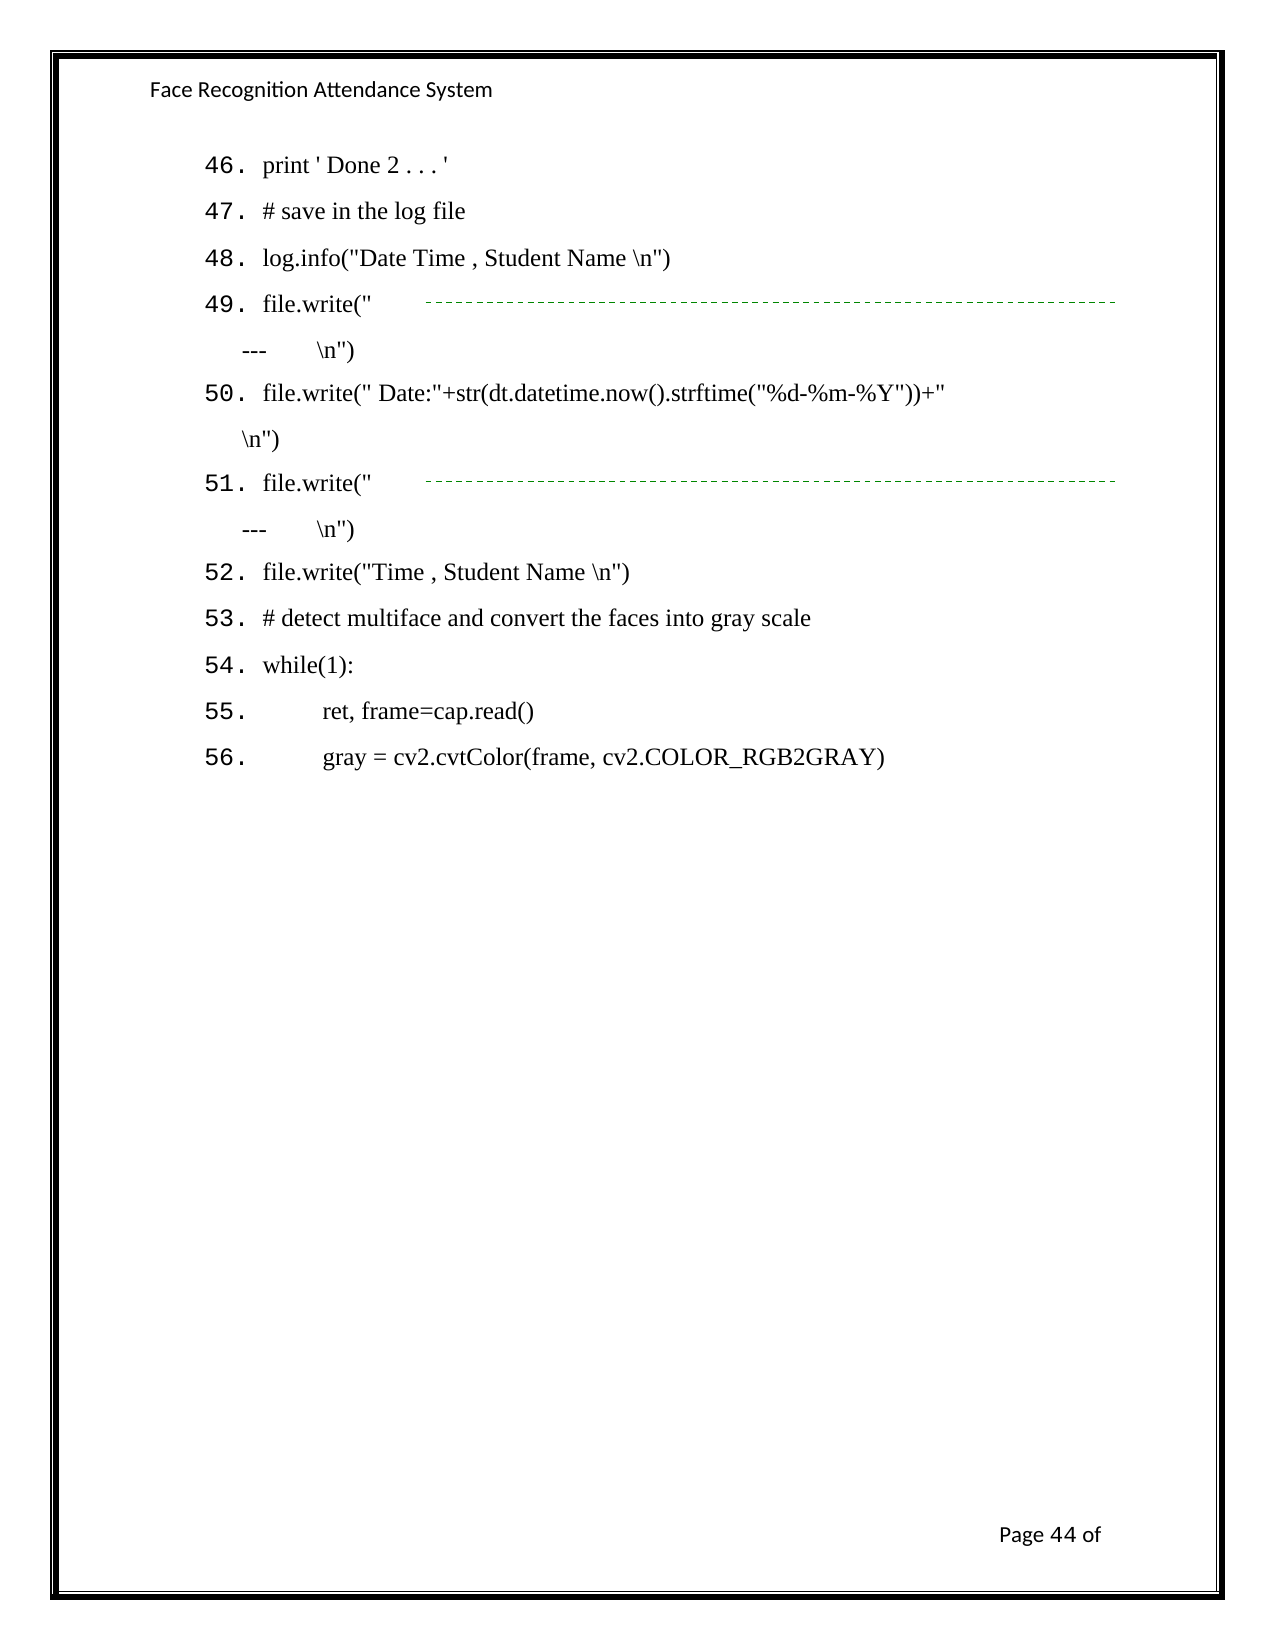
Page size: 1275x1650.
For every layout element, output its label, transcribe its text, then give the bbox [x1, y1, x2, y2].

list while(1): [204, 650, 1125, 681]
list file.write(" [204, 468, 1125, 498]
list ret, frame=cap.read() [204, 696, 1125, 727]
list file.write(" [204, 289, 1125, 320]
list file.write(" Date:"+str(dt.datetime.now().strftime("%d-%m-%Y"))+" [204, 378, 960, 409]
text \n") [242, 424, 1125, 453]
text --- \n") [242, 335, 1125, 364]
list print ' Done 2 . . . ' [204, 150, 1125, 181]
list # detect multiface and convert the faces into gray scale [204, 603, 1125, 634]
text --- \n") [242, 514, 1125, 543]
list gray = cv2.cvtColor(frame, cv2.COLOR_RGB2GRAY) [204, 742, 1125, 773]
list log.info("Date Time , Student Name \n") [204, 243, 1125, 273]
list # save in the log file [204, 196, 1125, 227]
list file.write("Time , Student Name \n") [204, 557, 1125, 588]
